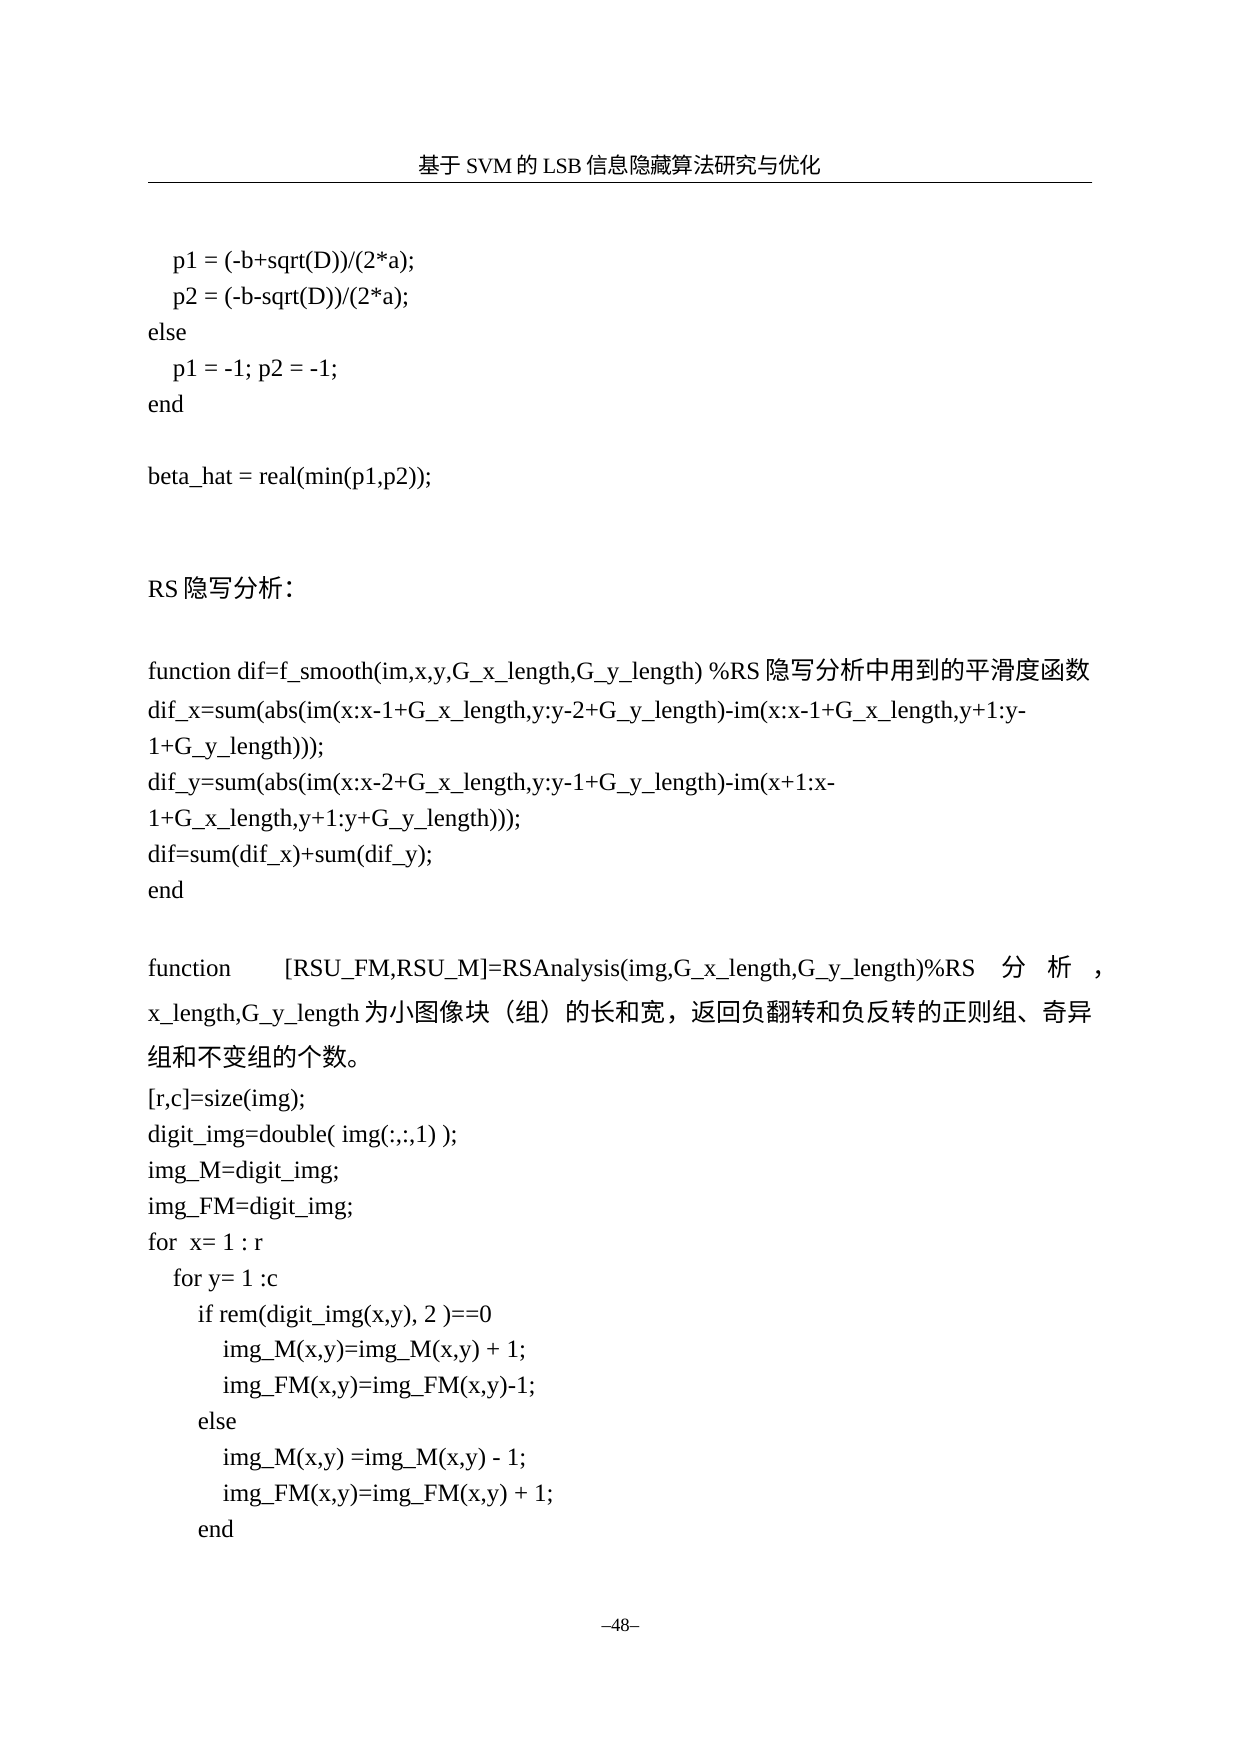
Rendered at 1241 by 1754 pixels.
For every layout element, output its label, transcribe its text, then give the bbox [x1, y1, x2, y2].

text function dif=f_smooth(im,x,y,G_x_length,G_y_length) %RS隐写分析中用到的平滑度函数 [148, 650, 1092, 686]
text else [148, 1406, 1092, 1435]
text [r,c]=size(img); [148, 1083, 1092, 1112]
text img_FM(x,y)=img_FM(x,y) + 1; [148, 1478, 1092, 1507]
text img_M=digit_img; [148, 1155, 1092, 1184]
text img_M(x,y) =img_M(x,y) - 1; [148, 1442, 1092, 1471]
text p1 = (-b+sqrt(D))/(2*a); [148, 246, 1092, 274]
text for x= 1 : r [148, 1227, 1092, 1256]
text p2 = (-b-sqrt(D))/(2*a); [148, 281, 1092, 310]
text p1 = -1; p2 = -1; [148, 353, 1092, 382]
text img_FM=digit_img; [148, 1191, 1092, 1219]
text end [148, 875, 1092, 904]
text function [RSU_FM,RSU_M]=RSAnalysis(img,G_x_length,G_y_length)%RS分析，x_length,G_y_length为小图像块（组）的长和宽，返回负翻转和负反转的正则组、奇异组和不变组的个数。 [148, 947, 1092, 1074]
text dif_y=sum(abs(im(x:x-2+G_x_length,y:y-1+G_y_length)-im(x+1:x-1+G_x_length,y+1:y+G_y_length))); [148, 767, 1092, 832]
text end [148, 1514, 1092, 1543]
text RS隐写分析： [148, 569, 1092, 605]
text img_M(x,y)=img_M(x,y) + 1; [148, 1334, 1092, 1363]
text else [148, 317, 1092, 346]
text img_FM(x,y)=img_FM(x,y)-1; [148, 1371, 1092, 1399]
text digit_img=double( img(:,:,1) ); [148, 1119, 1092, 1148]
text end [148, 389, 1092, 418]
text for y= 1 :c [148, 1263, 1092, 1291]
text dif=sum(dif_x)+sum(dif_y); [148, 839, 1092, 868]
text if rem(digit_img(x,y), 2 )==0 [148, 1299, 1092, 1327]
text beta_hat = real(min(p1,p2)); [148, 461, 1092, 490]
text dif_x=sum(abs(im(x:x-1+G_x_length,y:y-2+G_y_length)-im(x:x-1+G_x_length,y+1:y-1+G_y_length))); [148, 696, 1092, 760]
